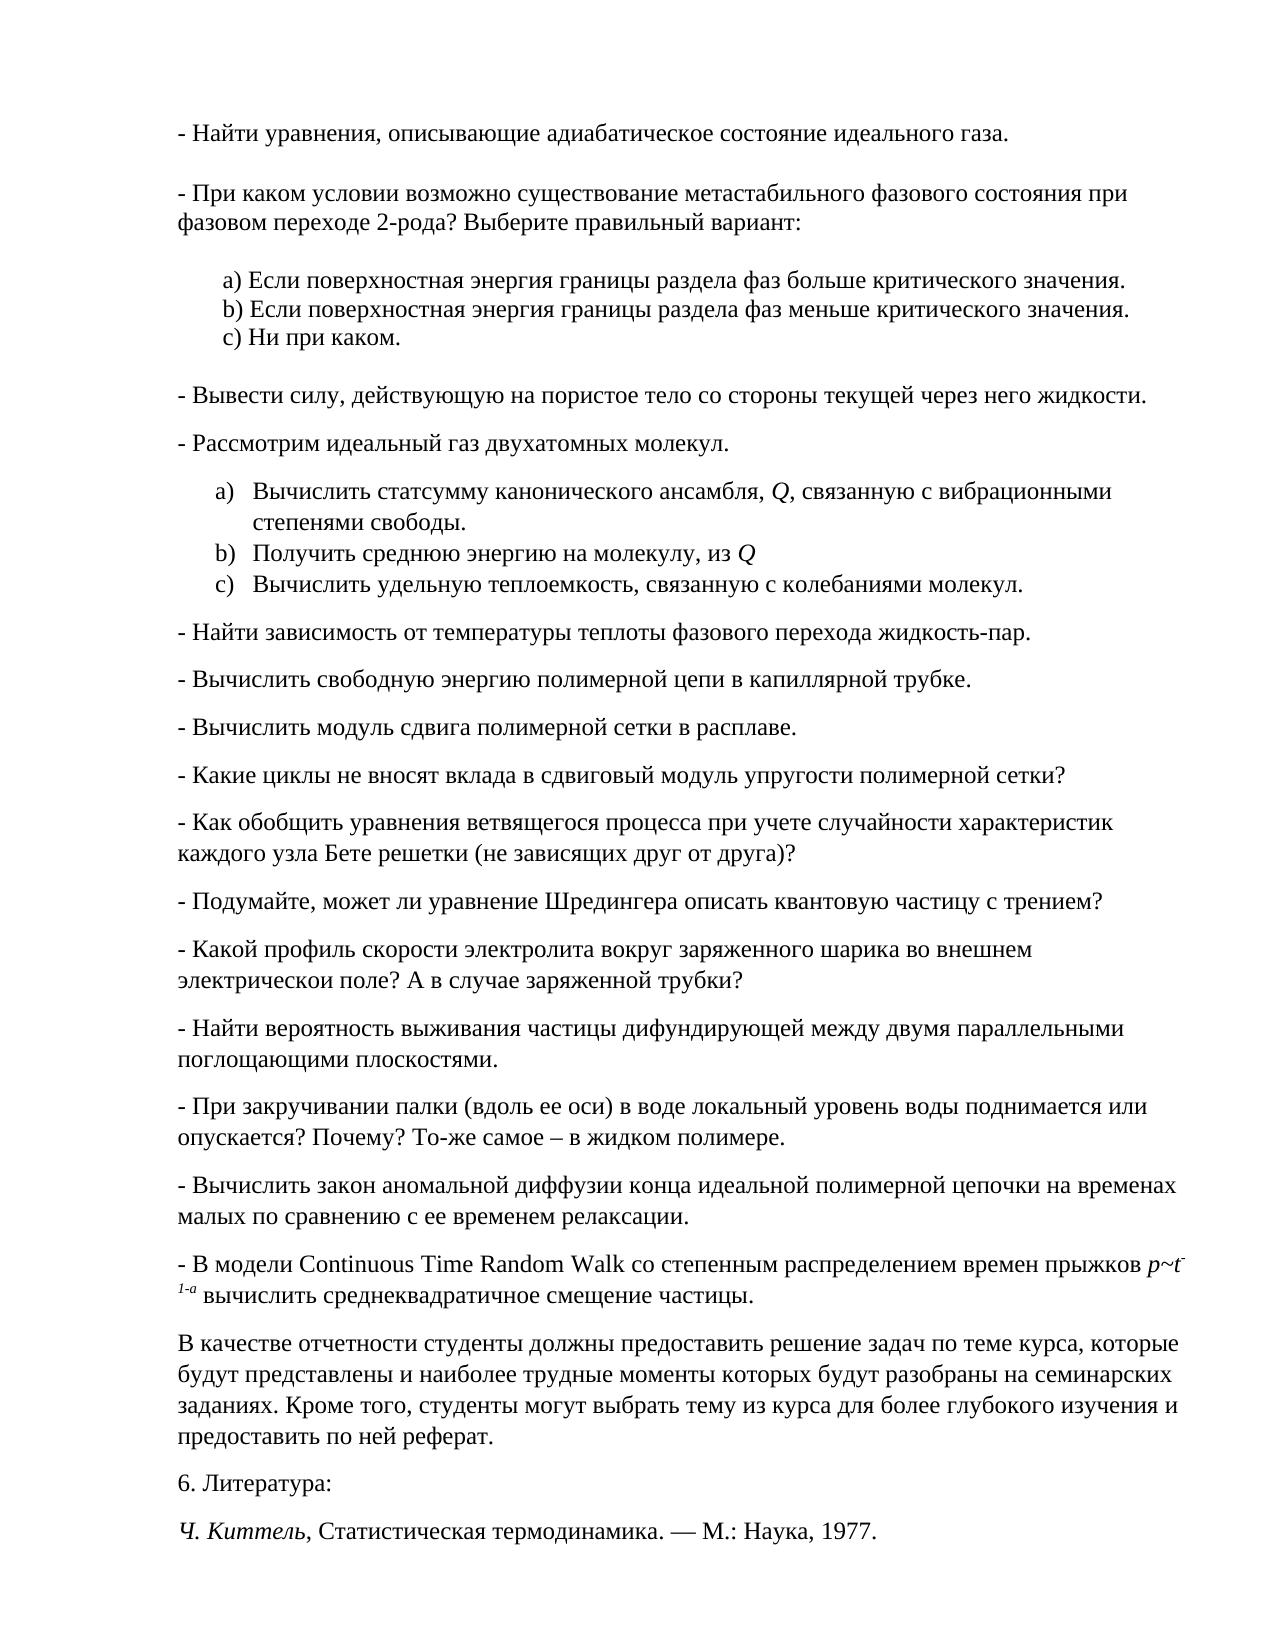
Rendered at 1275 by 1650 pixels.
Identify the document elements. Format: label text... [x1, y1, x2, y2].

text - Вычислить модуль сдвига полимерной сетки в расплаве. [177, 712, 1186, 741]
text Ч. Киттель, Статистическая термодинамика. — М.: Наука, 1977. [177, 1516, 1186, 1545]
text - В модели Continuous Time Random Walk со степенным распределением времен прыжков p~t-1-a вычислить среднеквадратичное смещение частицы. [177, 1249, 1186, 1309]
text b) Если поверхностная энергия границы раздела фаз меньше критического значения. [222, 294, 1186, 322]
text - Найти уравнения, описывающие адиабатическое состояние идеального газа. [177, 118, 1186, 147]
text - При каком условии возможно существование метастабильного фазового состояния при фазовом переходе 2-рода? Выберите правильный вариант: [177, 178, 1186, 236]
list Получить среднюю энергию на молекулу, из Q [215, 538, 1186, 567]
text В качестве отчетности студенты должны предоставить решение задач по теме курса, которые будут представлены и наиболее трудные моменты которых будут разобраны на семинарских заданиях. Кроме того, студенты могут выбрать тему из курса для более глубокого изучения и предоставить по ней реферат. [177, 1328, 1186, 1449]
text - Рассмотрим идеальный газ двухатомных молекул. [177, 428, 1186, 457]
text a) Если поверхностная энергия границы раздела фаз больше критического значения. [222, 265, 1186, 294]
text - Вычислить свободную энергию полимерной цепи в капиллярной трубке. [177, 664, 1186, 693]
text - Какие циклы не вносят вклада в сдвиговый модуль упругости полимерной сетки? [177, 760, 1186, 788]
text c) Ни при каком. [222, 322, 1186, 351]
list Вычислить статсумму канонического ансамбля, Q, связанную с вибрационными степенями свободы. [215, 476, 1186, 536]
text - Вычислить закон аномальной диффузии конца идеальной полимерной цепочки на временах малых по сравнению с ее временем релаксации. [177, 1170, 1186, 1230]
text - Найти зависимость от температуры теплоты фазового перехода жидкость-пар. [177, 617, 1186, 645]
text - При закручивании палки (вдоль ее оси) в воде локальный уровень воды поднимается или опускается? Почему? То-же самое – в жидком полимере. [177, 1091, 1186, 1151]
text 6. Литература: [177, 1468, 1186, 1497]
text - Как обобщить уравнения ветвящегося процесса при учете случайности характеристик каждого узла Бете решетки (не зависящих друг от друга)? [177, 807, 1186, 867]
text - Найти вероятность выживания частицы дифундирующей между двумя параллельными поглощающими плоскостями. [177, 1013, 1186, 1072]
text - Подумайте, может ли уравнение Шредингера описать квантовую частицу с трением? [177, 886, 1186, 915]
text - Какой профиль скорости электролита вокруг заряженного шарика во внешнем электрическои поле? А в случае заряженной трубки? [177, 934, 1186, 994]
list Вычислить удельную теплоемкость, связанную с колебаниями молекул. [215, 569, 1186, 598]
text - Вывести силу, действующую на пористое тело со стороны текущей через него жидкости. [177, 380, 1186, 409]
